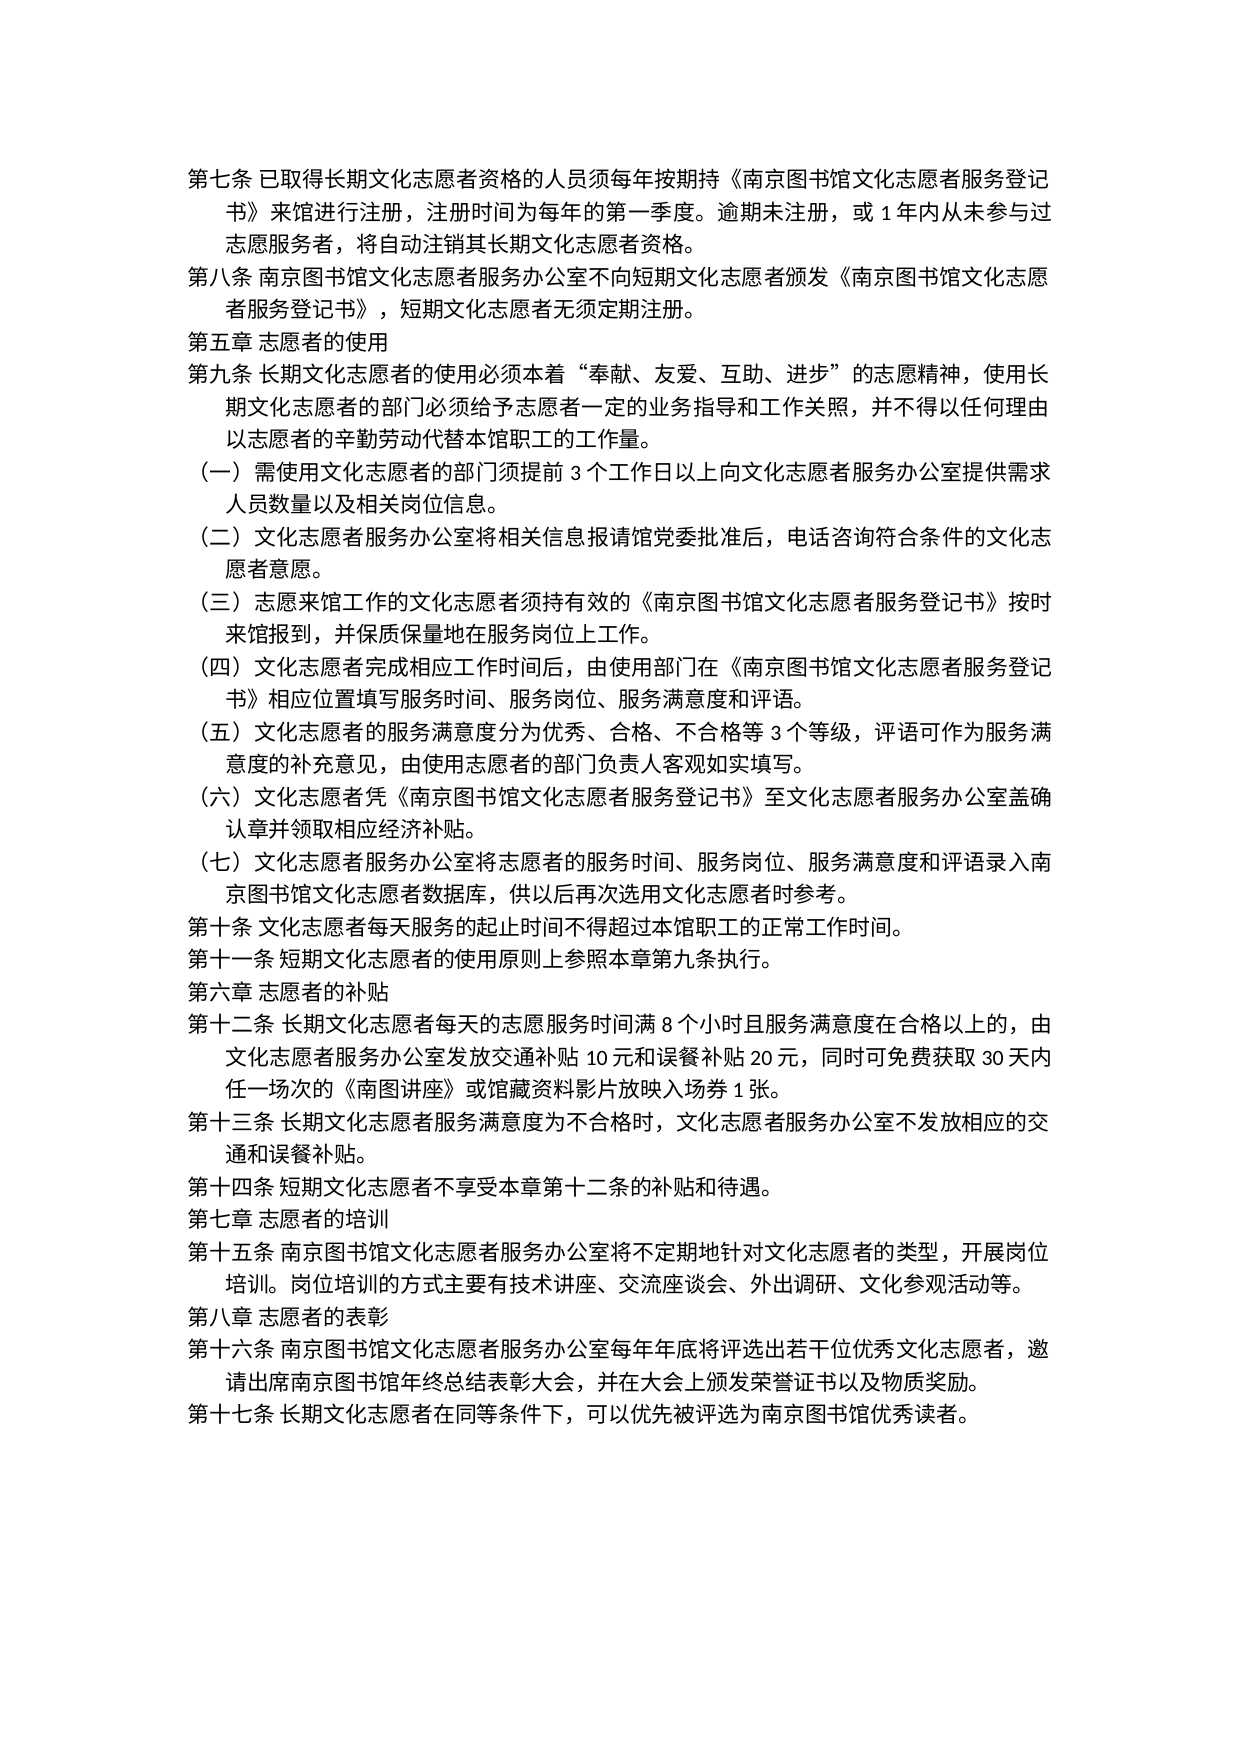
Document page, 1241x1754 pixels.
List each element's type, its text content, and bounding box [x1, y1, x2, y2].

list 第八章 志愿者的表彰 [187, 1299, 1053, 1332]
list （四）文化志愿者完成相应工作时间后，由使用部门在《南京图书馆文化志愿者服务登记书》相应位置填写服务时间、服务岗位、服务满意度和评语。 [187, 649, 1053, 714]
list （二）文化志愿者服务办公室将相关信息报请馆党委批准后，电话咨询符合条件的文化志愿者意愿。 [187, 519, 1053, 584]
list 第八条 南京图书馆文化志愿者服务办公室不向短期文化志愿者颁发《南京图书馆文化志愿者服务登记书》，短期文化志愿者无须定期注册。 [187, 259, 1053, 324]
list （六）文化志愿者凭《南京图书馆文化志愿者服务登记书》至文化志愿者服务办公室盖确认章并领取相应经济补贴。 [187, 779, 1053, 844]
list 第十六条 南京图书馆文化志愿者服务办公室每年年底将评选出若干位优秀文化志愿者，邀请出席南京图书馆年终总结表彰大会，并在大会上颁发荣誉证书以及物质奖励。 [187, 1332, 1053, 1397]
list （七）文化志愿者服务办公室将志愿者的服务时间、服务岗位、服务满意度和评语录入南京图书馆文化志愿者数据库，供以后再次选用文化志愿者时参考。 [187, 844, 1053, 909]
list 第七章 志愿者的培训 [187, 1202, 1053, 1234]
list 第七条 已取得长期文化志愿者资格的人员须每年按期持《南京图书馆文化志愿者服务登记书》来馆进行注册，注册时间为每年的第一季度。逾期未注册，或1年内从未参与过志愿服务者，将自动注销其长期文化志愿者资格。 [187, 162, 1053, 259]
list 第十条 文化志愿者每天服务的起止时间不得超过本馆职工的正常工作时间。 [187, 909, 1053, 942]
list 第九条 长期文化志愿者的使用必须本着“奉献、友爱、互助、进步”的志愿精神，使用长期文化志愿者的部门必须给予志愿者一定的业务指导和工作关照，并不得以任何理由以志愿者的辛勤劳动代替本馆职工的工作量。 [187, 357, 1053, 454]
list （五）文化志愿者的服务满意度分为优秀、合格、不合格等3个等级，评语可作为服务满意度的补充意见，由使用志愿者的部门负责人客观如实填写。 [187, 714, 1053, 779]
list 第十七条 长期文化志愿者在同等条件下，可以优先被评选为南京图书馆优秀读者。 [187, 1397, 1053, 1429]
list （一）需使用文化志愿者的部门须提前3个工作日以上向文化志愿者服务办公室提供需求人员数量以及相关岗位信息。 [187, 454, 1053, 519]
list （三）志愿来馆工作的文化志愿者须持有效的《南京图书馆文化志愿者服务登记书》按时来馆报到，并保质保量地在服务岗位上工作。 [187, 584, 1053, 649]
list 第十四条 短期文化志愿者不享受本章第十二条的补贴和待遇。 [187, 1169, 1053, 1202]
list 第十五条 南京图书馆文化志愿者服务办公室将不定期地针对文化志愿者的类型，开展岗位培训。岗位培训的方式主要有技术讲座、交流座谈会、外出调研、文化参观活动等。 [187, 1234, 1053, 1299]
list 第六章 志愿者的补贴 [187, 974, 1053, 1007]
list 第十一条 短期文化志愿者的使用原则上参照本章第九条执行。 [187, 942, 1053, 974]
list 第五章 志愿者的使用 [187, 324, 1053, 357]
list 第十三条 长期文化志愿者服务满意度为不合格时，文化志愿者服务办公室不发放相应的交通和误餐补贴。 [187, 1104, 1053, 1169]
list 第十二条 长期文化志愿者每天的志愿服务时间满8个小时且服务满意度在合格以上的，由文化志愿者服务办公室发放交通补贴10元和误餐补贴20元，同时可免费获取30天内任一场次的《南图讲座》或馆藏资料影片放映入场券1张。 [187, 1007, 1053, 1104]
